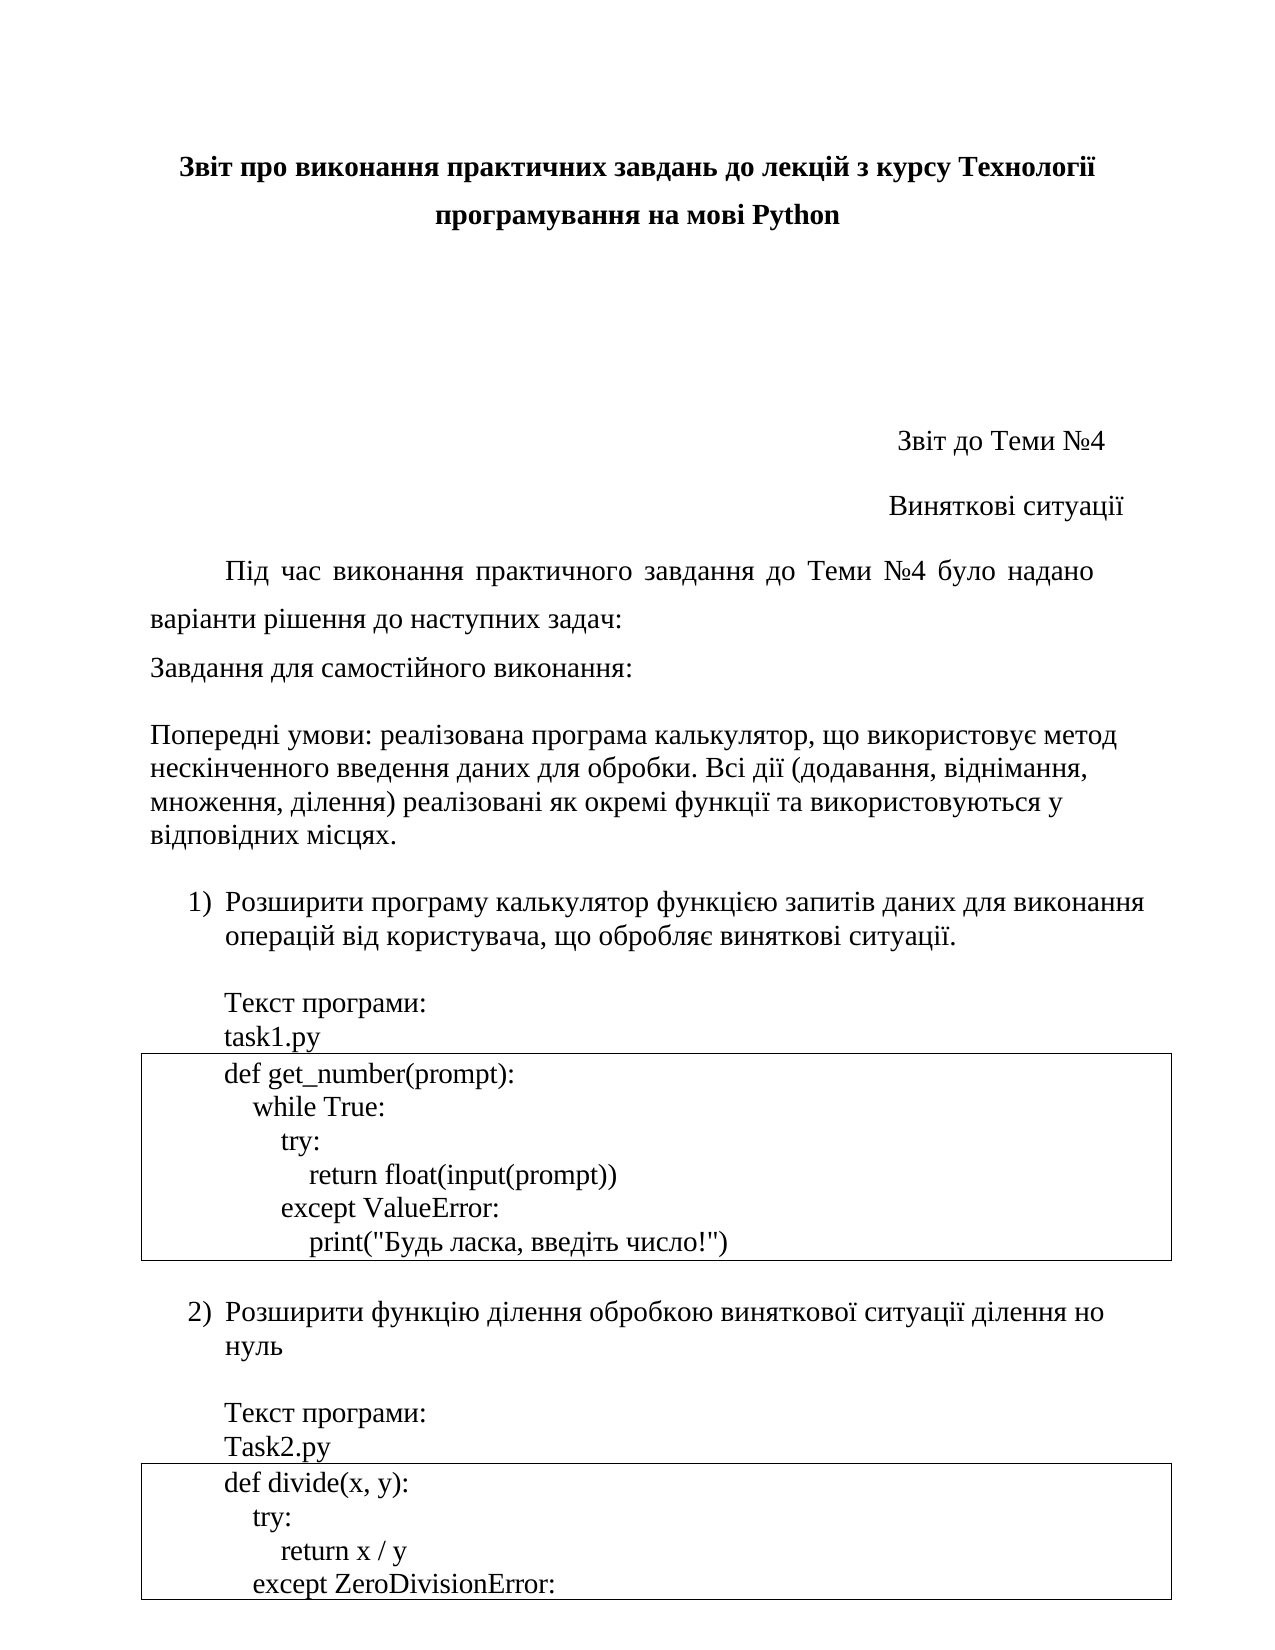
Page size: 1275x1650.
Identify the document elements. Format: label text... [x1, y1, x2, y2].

text Текст програми: [150, 1395, 1162, 1429]
text Task2.py [150, 1429, 1162, 1462]
text Текст програми: [150, 985, 1162, 1019]
text print("Будь ласка, введіть число!") [142, 1221, 1171, 1260]
text Попередні умови: реалізована програма калькулятор, що використовує метод нескінченного введення даних для обробки. Всі дії (додавання, віднімання, множення, ділення) реалізовані як окремі функції та використовуються у відповідних місцях. [150, 683, 1162, 851]
text while True: [142, 1086, 1171, 1120]
text except ZeroDivisionError: [142, 1563, 1171, 1599]
text return x / y [142, 1530, 1171, 1563]
text def get_number(prompt): [142, 1054, 1171, 1086]
text Під час виконання практичного завдання до Теми №4 було надано варіанти рішення до наступних задач: [150, 553, 1127, 635]
text return float(input(prompt)) [142, 1154, 1171, 1187]
list Розширити функцію ділення обробкою виняткової ситуації ділення но нуль [187, 1294, 1162, 1361]
text try: [142, 1496, 1171, 1530]
text except ValueError: [142, 1187, 1171, 1221]
text def divide(x, y): [142, 1464, 1171, 1496]
text task1.py [150, 1019, 1162, 1053]
text Завдання для самостійного виконання: [150, 650, 1162, 683]
text Звіт до Теми №4 Виняткові ситуації [888, 423, 1127, 521]
list Розширити програму калькулятор функцією запитів даних для виконання операцій від користувача, що обробляє виняткові ситуації. [187, 884, 1162, 952]
text try: [142, 1120, 1171, 1154]
